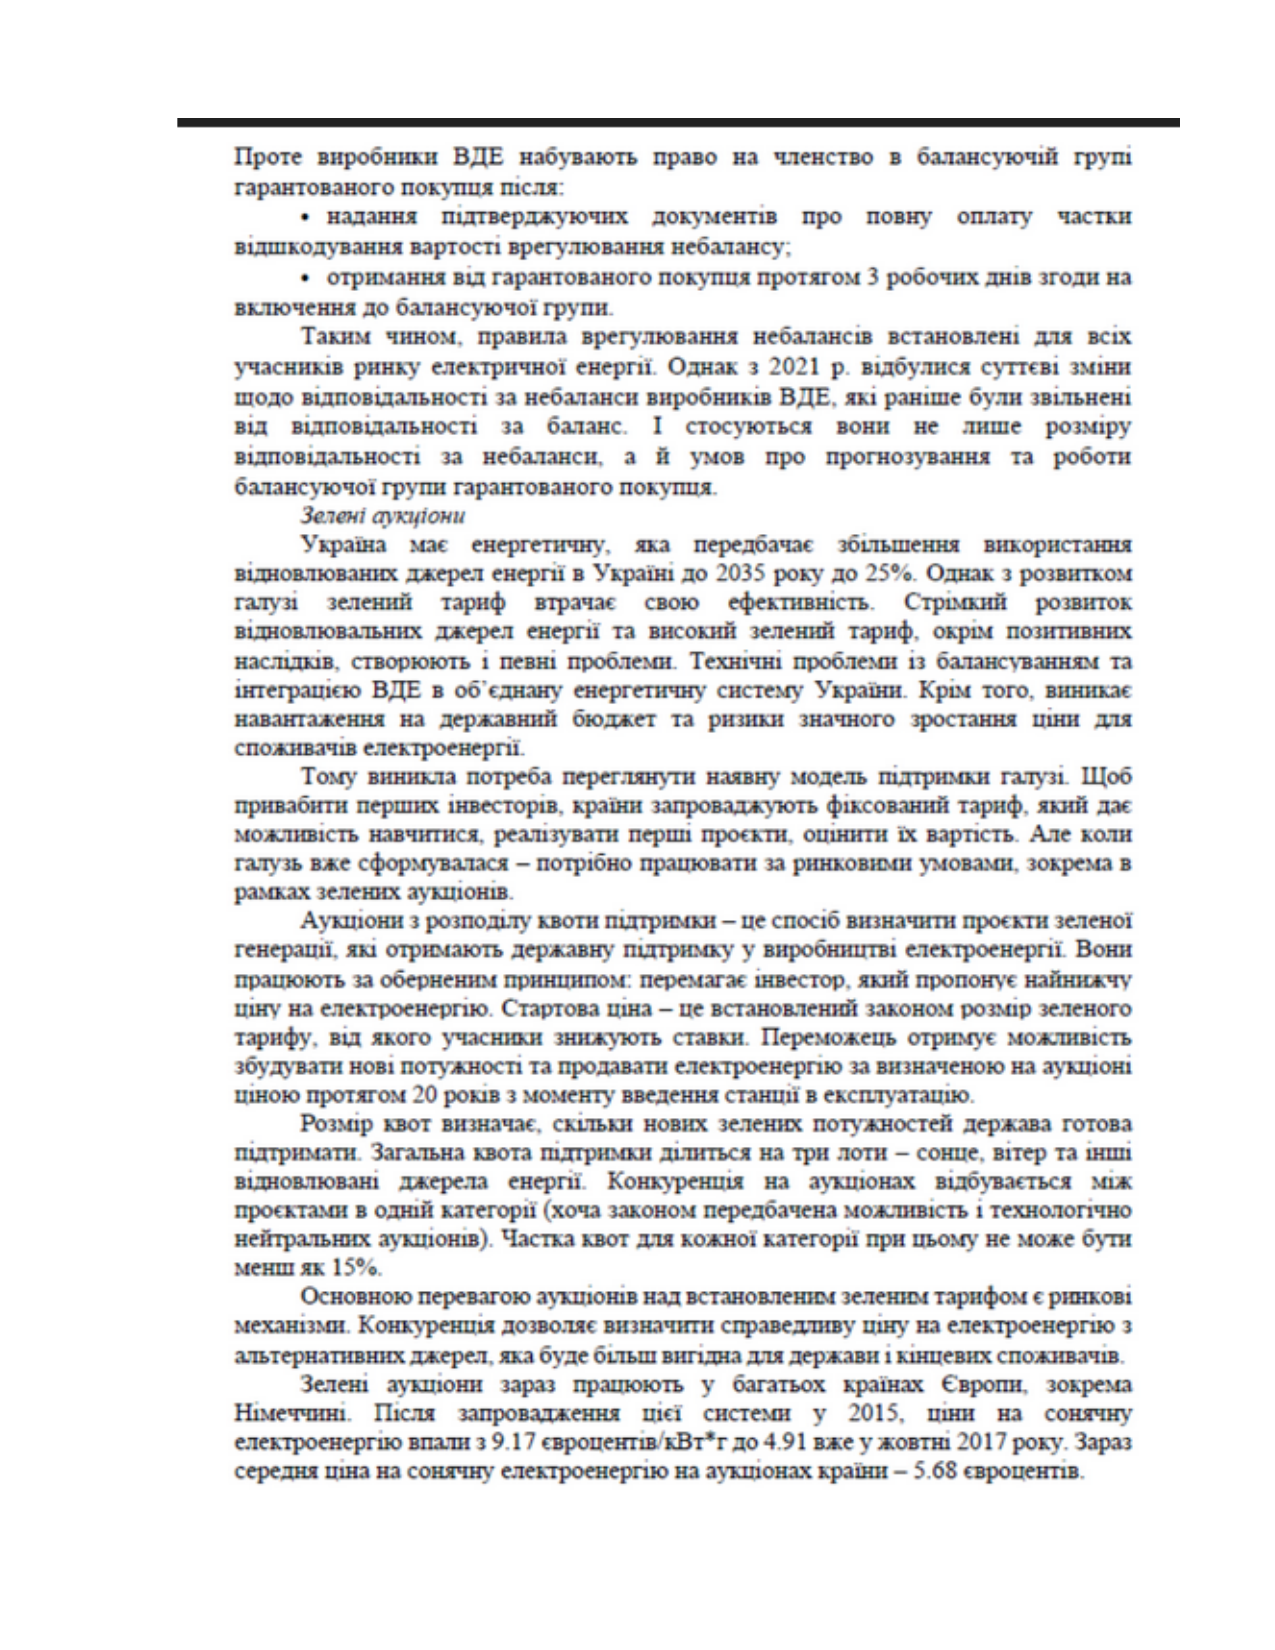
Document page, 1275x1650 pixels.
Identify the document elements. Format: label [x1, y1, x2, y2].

picture [177, 118, 1180, 1532]
